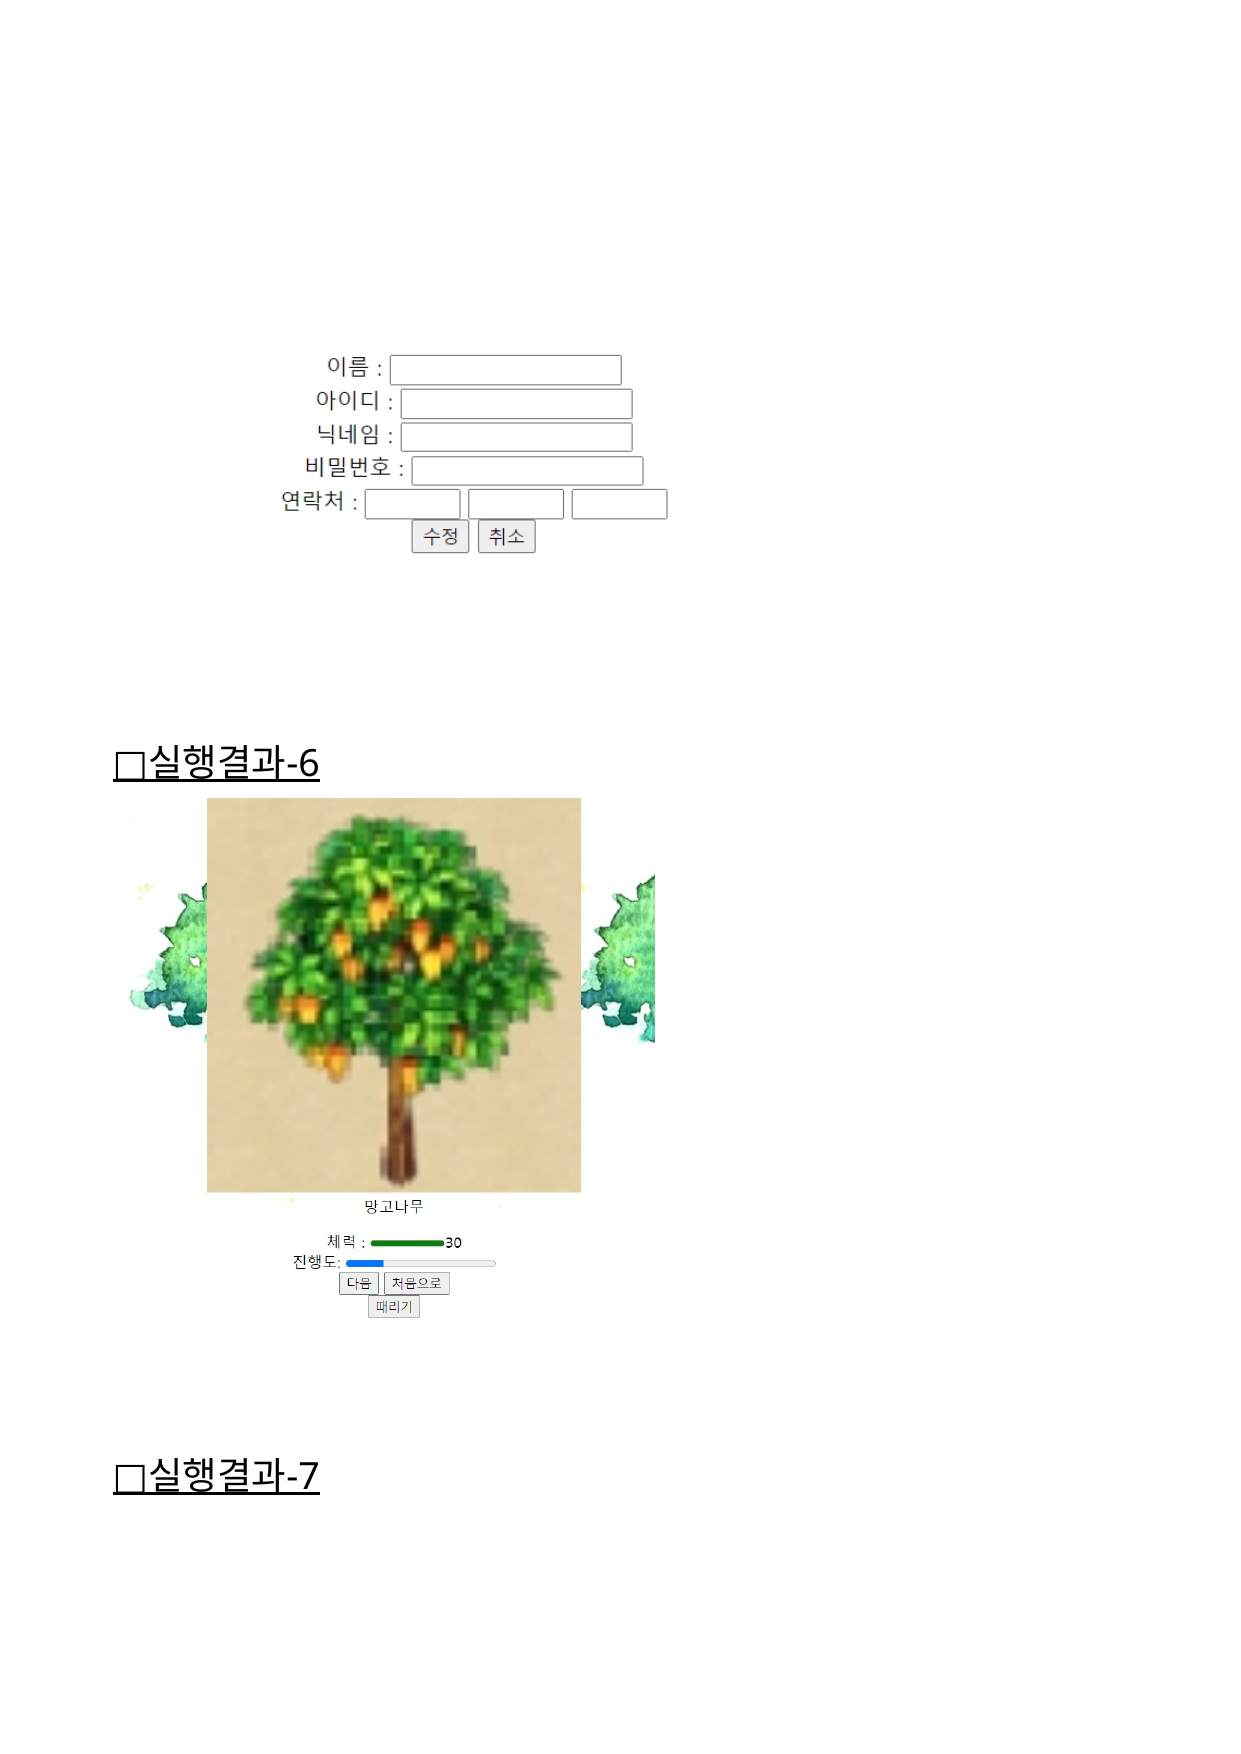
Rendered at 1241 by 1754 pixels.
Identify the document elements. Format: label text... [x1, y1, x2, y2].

picture [112, 150, 819, 733]
text □실행결과-7 [112, 1446, 1128, 1500]
text □실행결과-6 [112, 733, 1128, 787]
picture [112, 787, 655, 1395]
